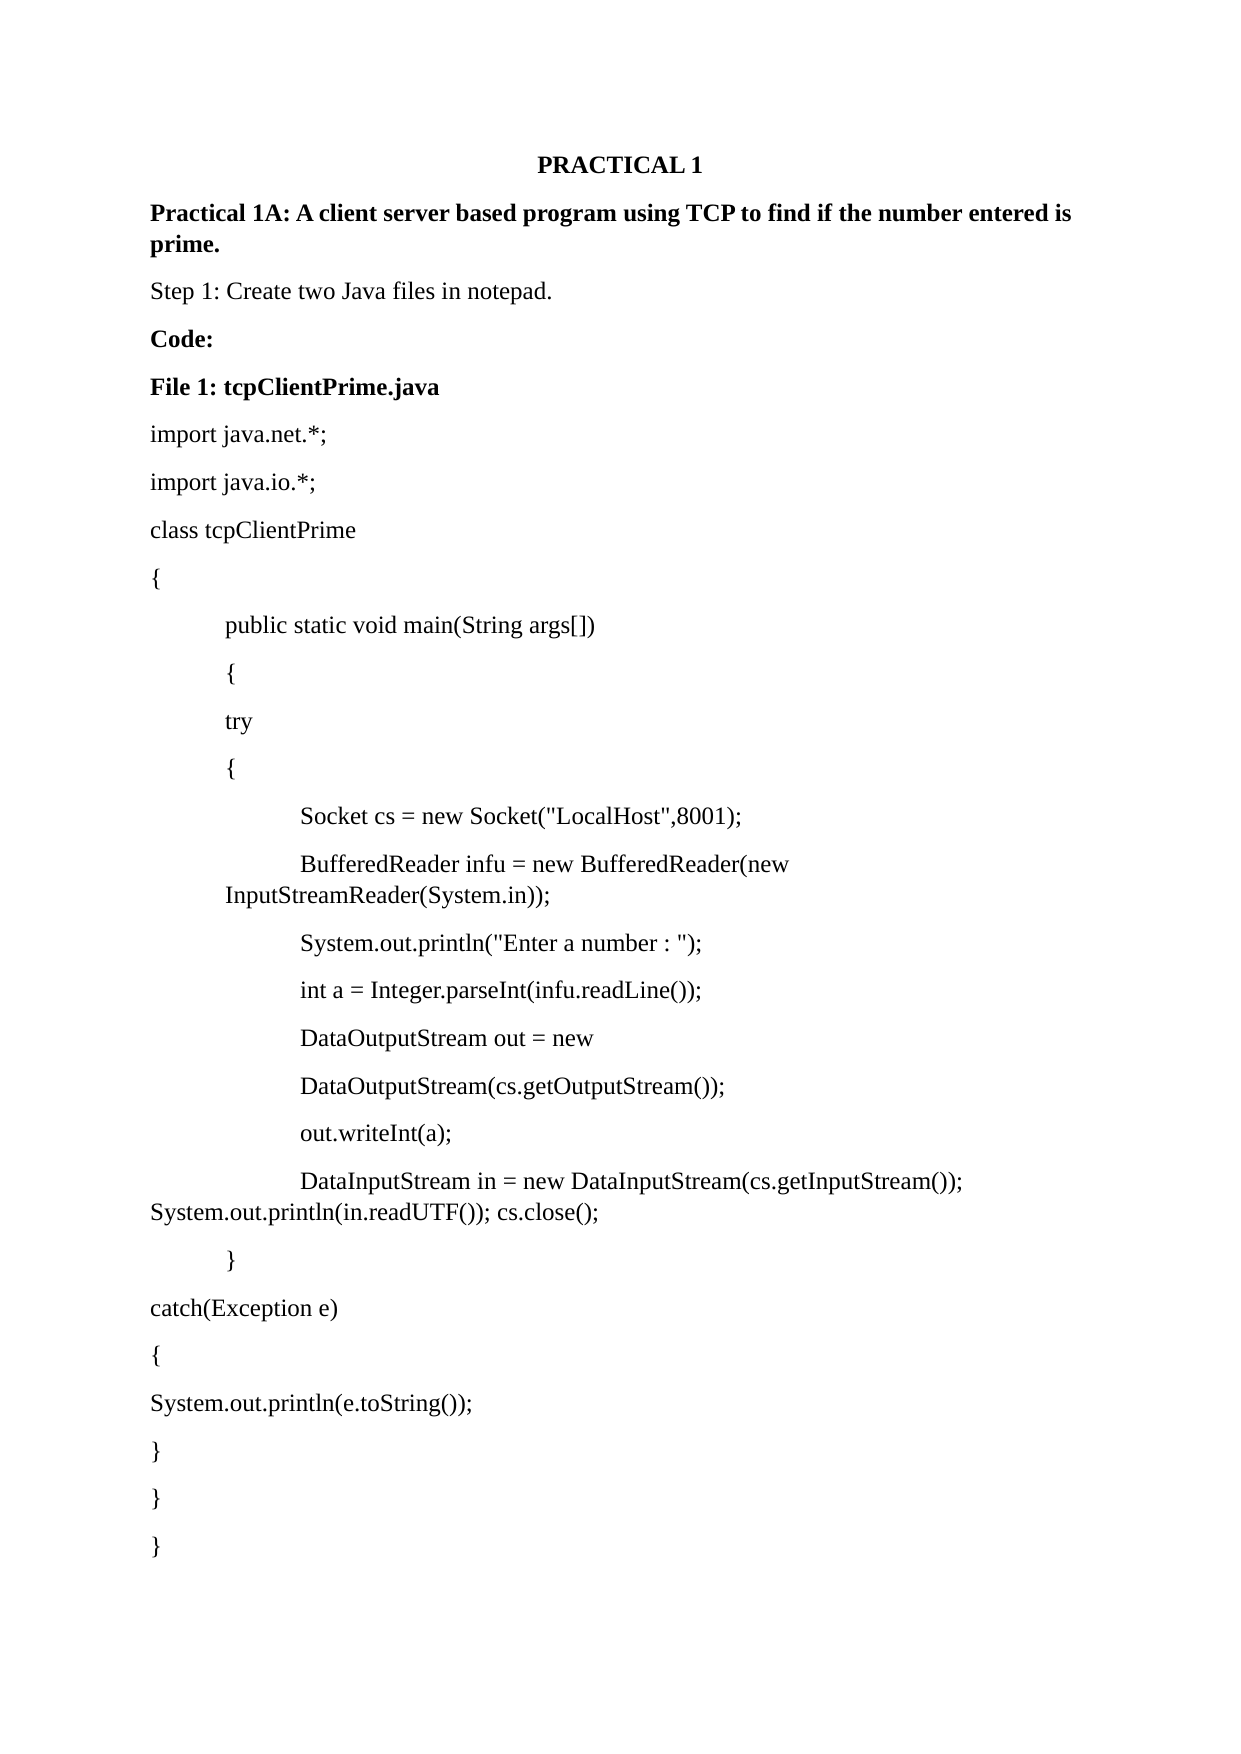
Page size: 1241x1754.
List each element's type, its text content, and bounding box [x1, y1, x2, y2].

text { [150, 1340, 1090, 1369]
text import java.net.*; [150, 419, 1090, 448]
text System.out.println("Enter a number : "); [150, 928, 1090, 956]
text { [150, 753, 1090, 782]
text PRACTICAL 1 [150, 150, 1090, 179]
text } [150, 1436, 1090, 1464]
text Step 1: Create two Java files in notepad. [150, 276, 1090, 305]
text class tcpClientPrime [150, 515, 1090, 544]
text BufferedReader infu = new BufferedReader(new InputStreamReader(System.in)); [225, 849, 1090, 909]
text int a = Integer.parseInt(infu.readLine()); [150, 975, 1090, 1004]
text out.writeInt(a); [150, 1118, 1090, 1147]
text DataOutputStream(cs.getOutputStream()); [150, 1071, 1090, 1099]
text catch(Exception e) [150, 1293, 1090, 1321]
text } [150, 1483, 1090, 1512]
text try [150, 706, 1090, 734]
text Socket cs = new Socket("LocalHost",8001); [150, 801, 1090, 830]
text DataInputStream in = new DataInputStream(cs.getInputStream()); System.out.println(in.readUTF()); cs.close(); [150, 1166, 1090, 1226]
text import java.io.*; [150, 467, 1090, 496]
text public static void main(String args[]) [150, 610, 1090, 639]
text } [150, 1245, 1090, 1274]
text Practical 1A: A client server based program using TCP to find if the number entered is prime. [150, 198, 1090, 257]
text DataOutputStream out = new [150, 1023, 1090, 1052]
text } [150, 1531, 1090, 1560]
text { [150, 563, 1090, 591]
text System.out.println(e.toString()); [150, 1388, 1090, 1417]
text { [150, 658, 1090, 687]
text Code: [150, 324, 1090, 353]
text File 1: tcpClientPrime.java [150, 372, 1090, 401]
